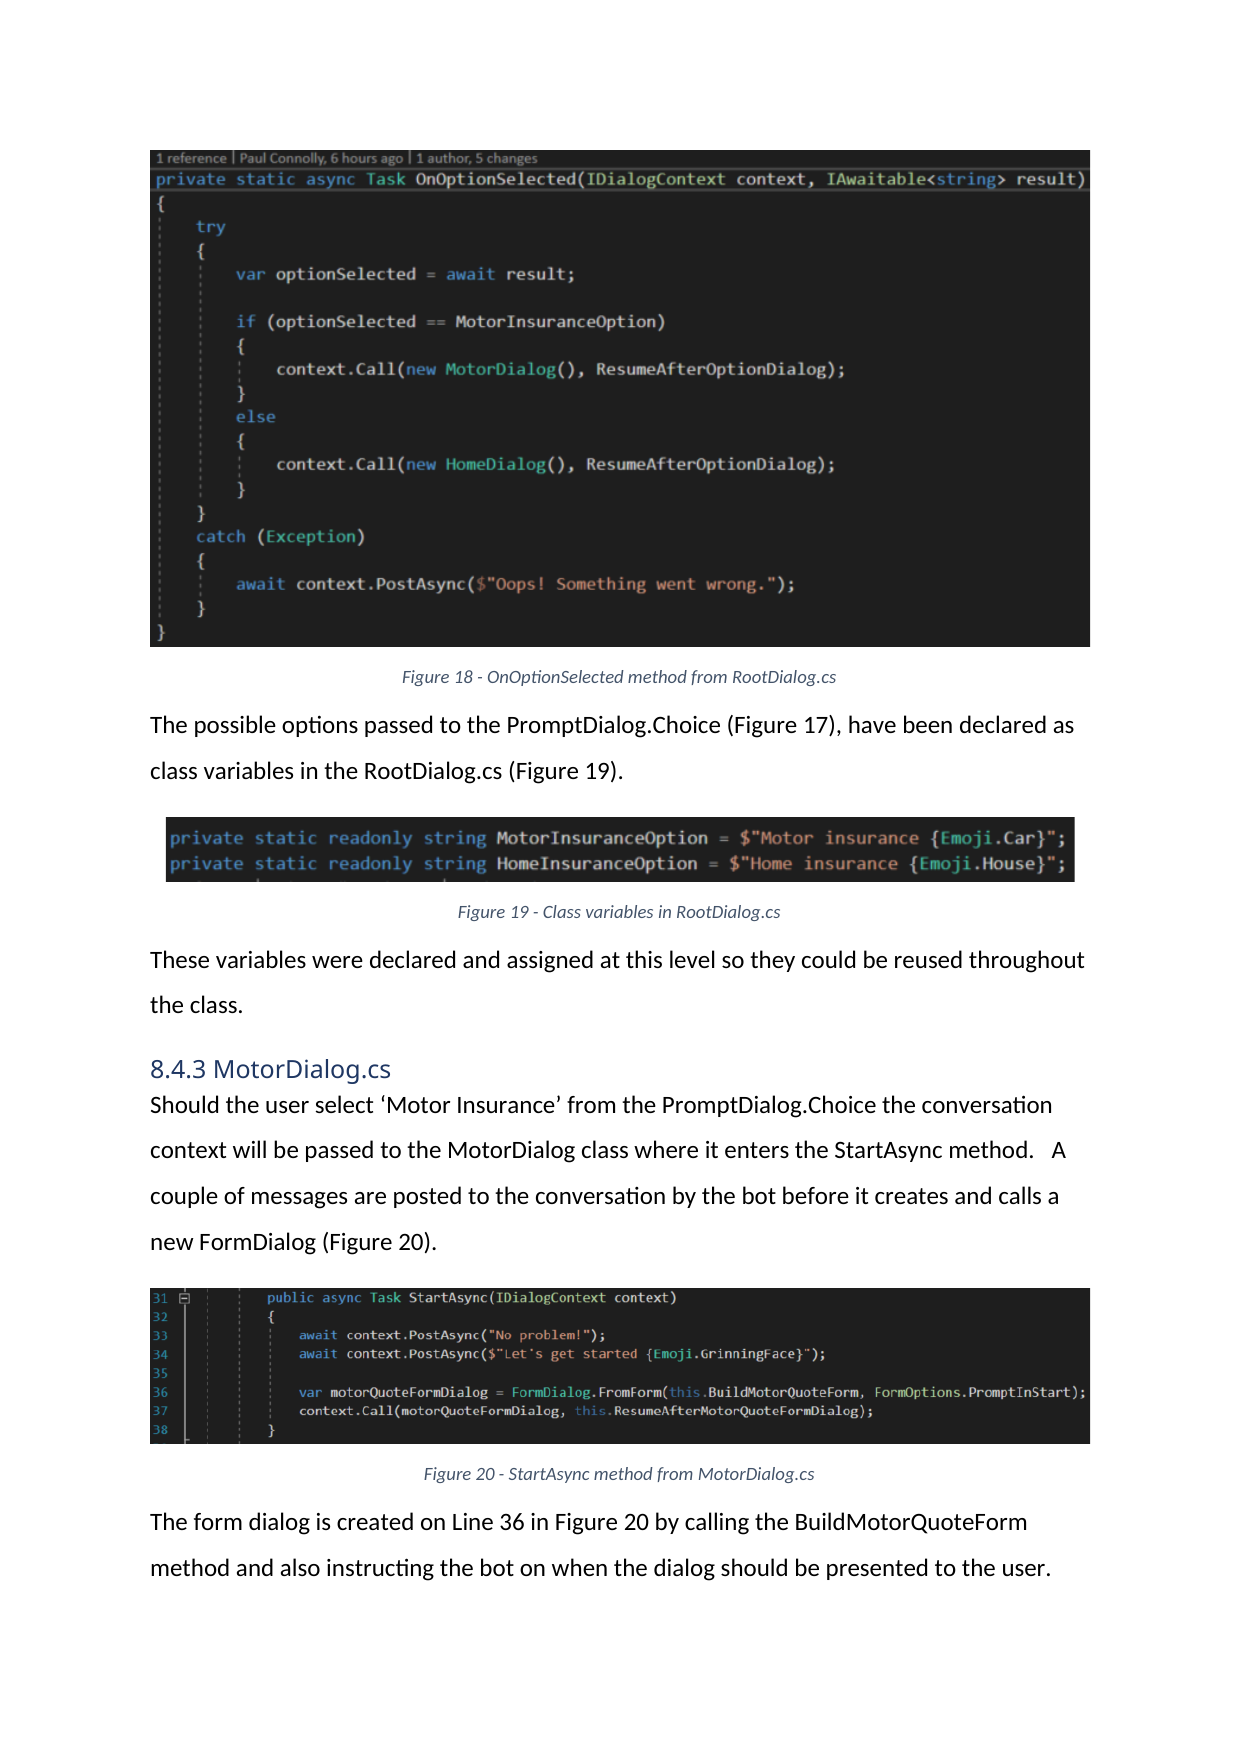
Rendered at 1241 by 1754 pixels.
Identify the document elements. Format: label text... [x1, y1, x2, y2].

picture [150, 1288, 1091, 1444]
subtitle 8.4.3 MotorDialog.cs [150, 1052, 1090, 1086]
text The form dialog is created on Line 36 in Figure 20 by calling the BuildMotorQuoteForm method and also instructing the bot on when the dialog should be presented to the user. [150, 1506, 1090, 1582]
text Figure 20 - StartAsync method from MotorDialog.cs [150, 1462, 1090, 1485]
text Figure 19 - Class variables in RootDialog.cs [150, 900, 1090, 923]
picture [150, 150, 1091, 647]
text These variables were declared and assigned at this level so they could be reused throughout the class. [150, 944, 1090, 1020]
text The possible options passed to the PromptDialog.Choice (Figure 17), have been declared as class variables in the RootDialog.cs (Figure 19). [150, 709, 1090, 786]
picture [165, 817, 1075, 882]
text Should the user select ‘Motor Insurance’ from the PromptDialog.Choice the conversation context will be passed to the MotorDialog class where it enters the StartAsync method. A couple of messages are posted to the conversation by the bot before it creates and calls a new FormDialog (Figure 20). [150, 1089, 1090, 1256]
text Figure 18 - OnOptionSelected method from RootDialog.cs [150, 666, 1090, 688]
